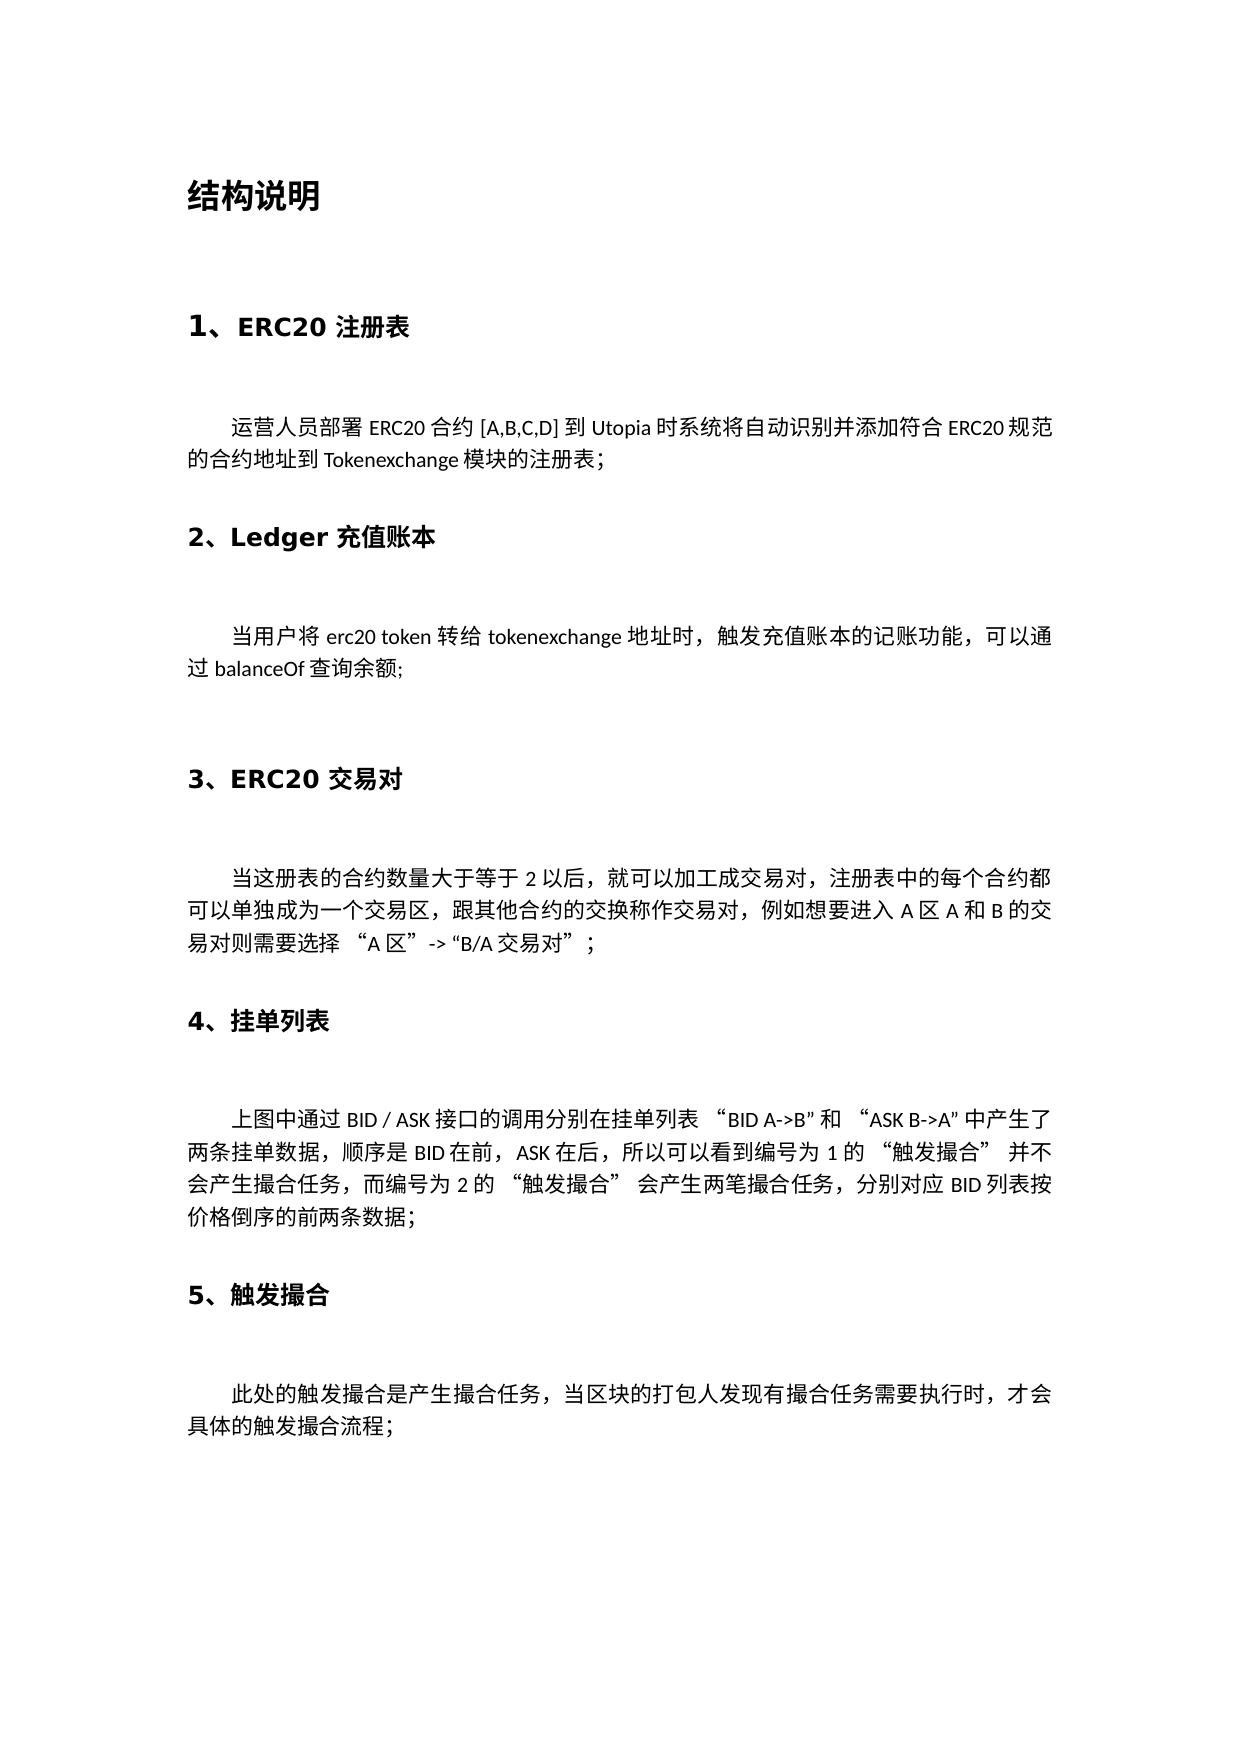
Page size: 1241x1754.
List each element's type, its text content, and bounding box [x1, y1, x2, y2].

text 上图中通过 BID / ASK 接口的调用分别在挂单列表 “BID A->B” 和 “ASK B->A” 中产生了两条挂单数据，顺序是 BID在前，ASK 在后，所以可以看到编号为 1 的 “触发撮合” 并不会产生撮合任务，而编号为 2 的 “触发撮合” 会产生两笔撮合任务，分别对应 BID 列表按价格倒序的前两条数据； [187, 1102, 1053, 1232]
subtitle 触发撮合 [187, 1261, 1053, 1326]
text 此处的触发撮合是产生撮合任务，当区块的打包人发现有撮合任务需要执行时，才会具体的触发撮合流程； [187, 1376, 1053, 1441]
subtitle 挂单列表 [187, 987, 1053, 1052]
subtitle ERC20 注册表 [187, 291, 1053, 356]
subtitle 2、Ledger 充值账本 [187, 503, 1053, 568]
text 当用户将 erc20 token 转给 tokenexchange 地址时，触发充值账本的记账功能，可以通过 balanceOf 查询余额; [187, 618, 1053, 683]
subtitle 结构说明 [187, 162, 1053, 227]
list 运营人员部署 ERC20 合约 [A,B,C,D] 到 Utopia 时系统将自动识别并添加符合ERC20规范的合约地址到 Tokenexchange 模块的注册表； [187, 409, 1053, 474]
subtitle ERC20 交易对 [187, 745, 1053, 810]
text 当这册表的合约数量大于等于2以后，就可以加工成交易对，注册表中的每个合约都可以单独成为一个交易区，跟其他合约的交换称作交易对，例如想要进入 A 区 A 和 B 的交易对则需要选择 “A 区”-> “B/A 交易对”； [187, 860, 1053, 958]
